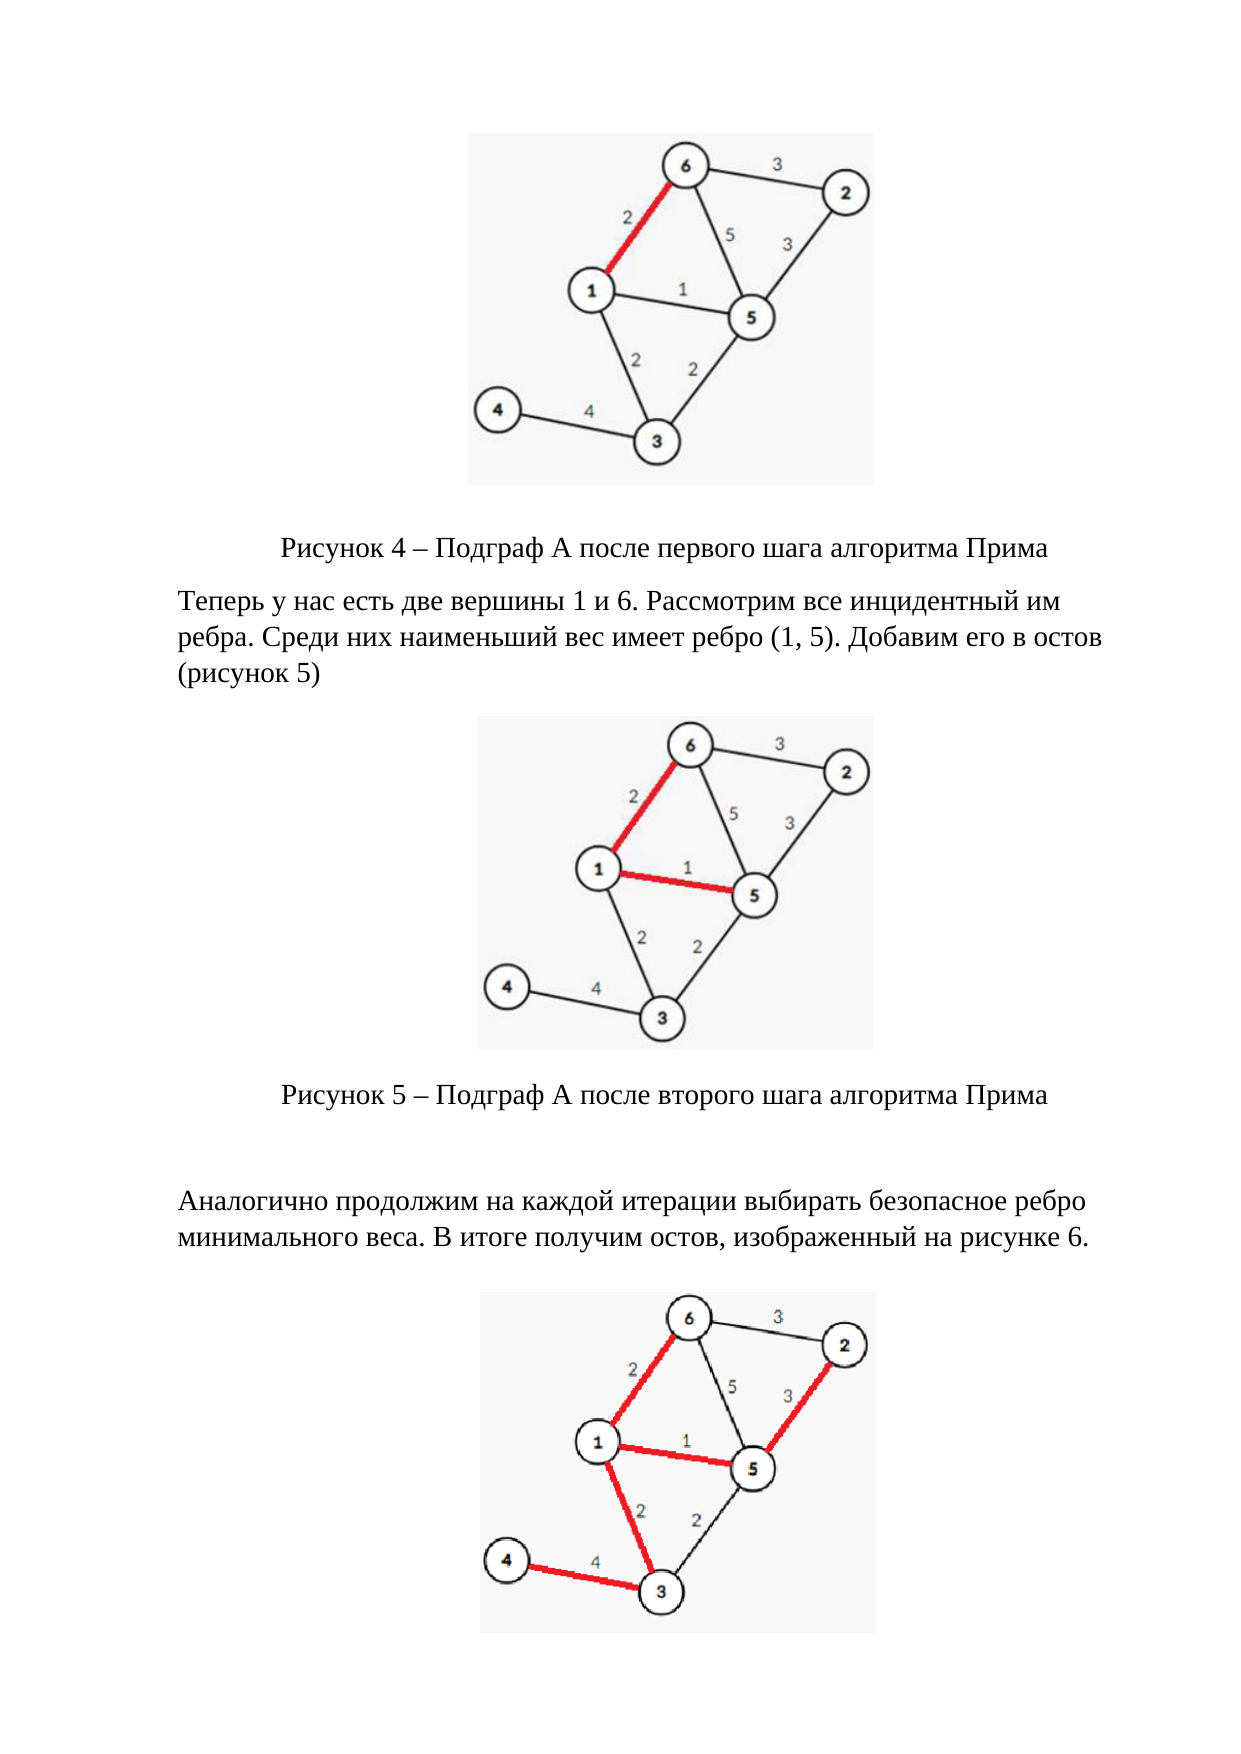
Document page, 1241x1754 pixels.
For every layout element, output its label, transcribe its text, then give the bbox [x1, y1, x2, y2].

picture [480, 1292, 877, 1633]
picture [466, 132, 875, 488]
text Рисунок 4 – Подграф А после первого шага алгоритма Прима [177, 530, 1152, 563]
text Аналогично продолжим на каждой итерации выбирать безопасное ребро минимального веса. В итоге получим остов, изображенный на рисунке 6. [177, 1183, 1152, 1253]
picture [477, 716, 873, 1050]
text Теперь у нас есть две вершины 1 и 6. Рассмотрим все инцидентный им ребра. Среди них наименьший вес имеет ребро (1, 5). Добавим его в остов (рисунок 5) [177, 583, 1152, 688]
text Рисунок 5 – Подграф А после второго шага алгоритма Прима [177, 1077, 1152, 1111]
